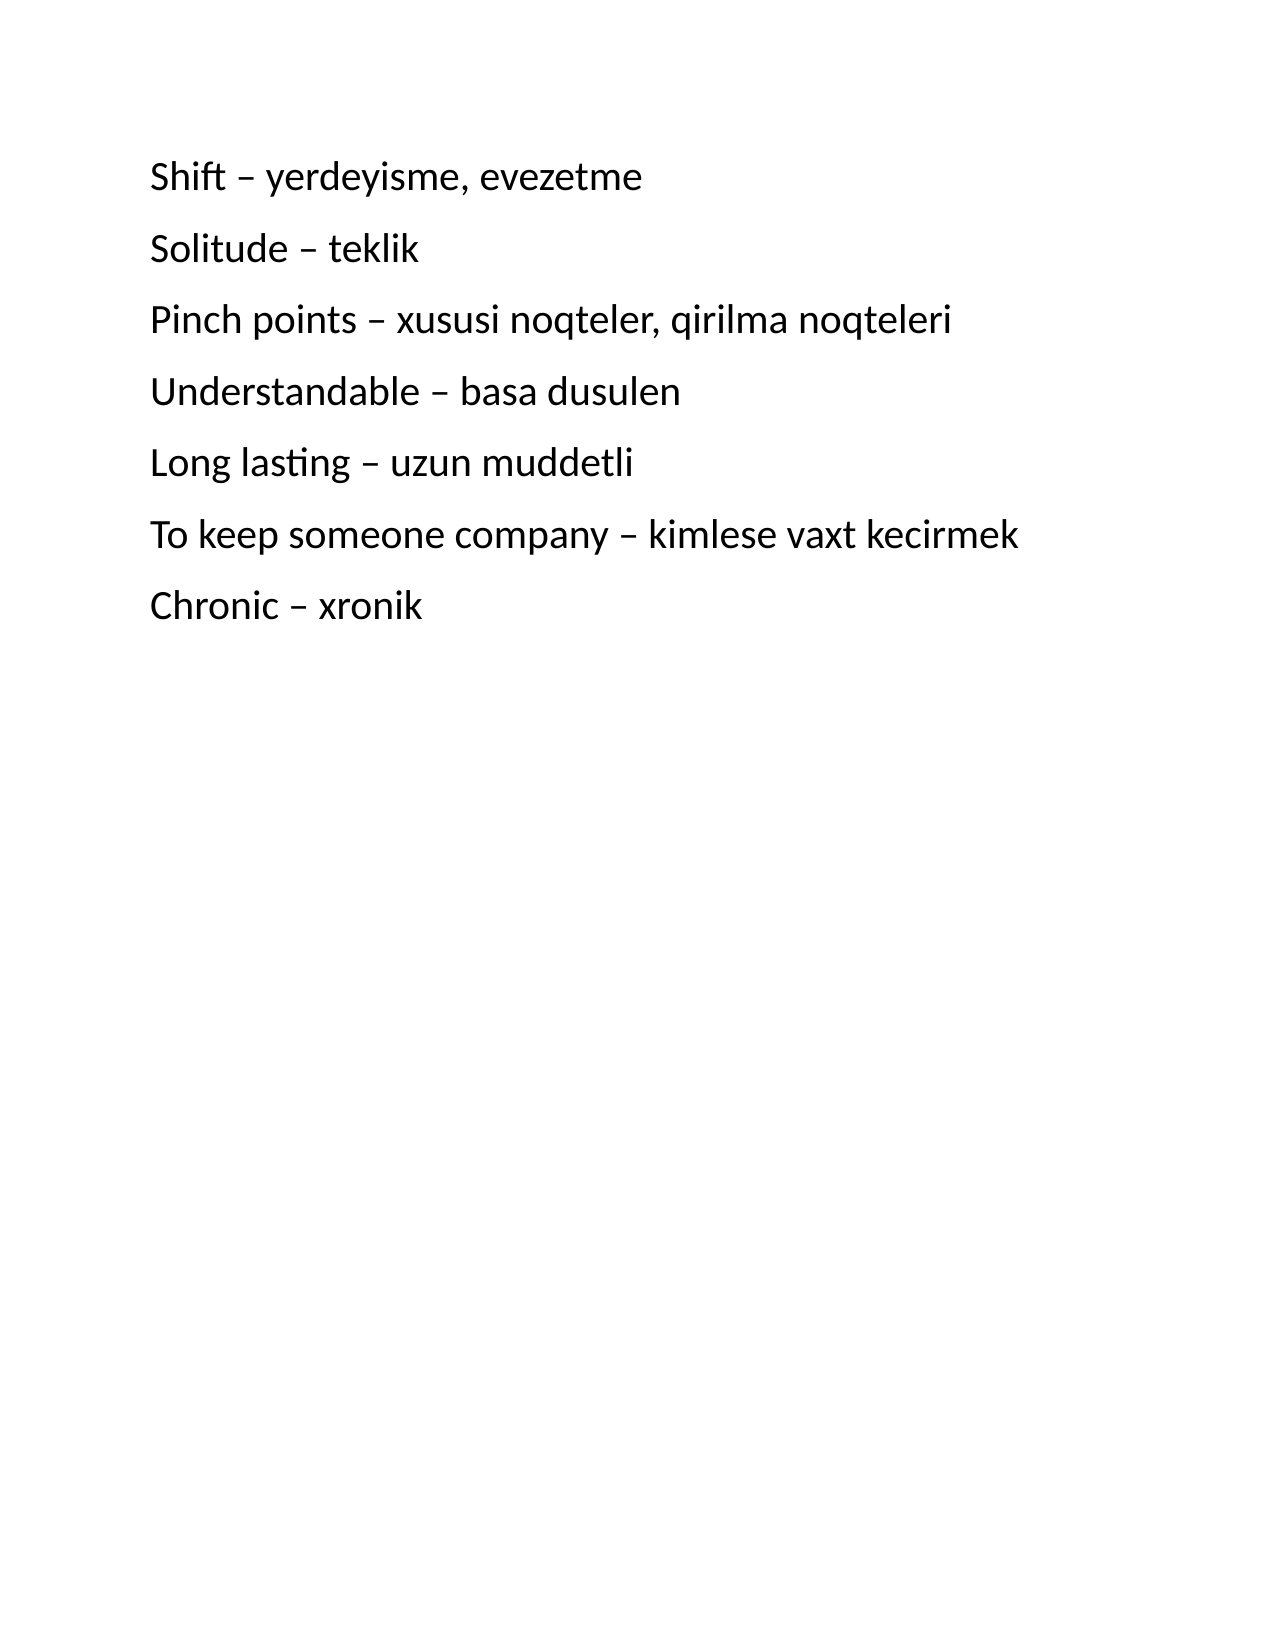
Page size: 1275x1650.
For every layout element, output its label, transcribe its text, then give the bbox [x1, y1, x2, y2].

text Long lasting – uzun muddetli [150, 436, 1125, 487]
text Solitude – teklik [150, 222, 1125, 272]
text Understandable – basa dusulen [150, 365, 1125, 416]
text To keep someone company – kimlese vaxt kecirmek [150, 508, 1125, 559]
text Chronic – xronik [150, 579, 1125, 630]
text Pinch points – xususi noqteler, qirilma noqteleri [150, 293, 1125, 344]
text Shift – yerdeyisme, evezetme [150, 150, 1125, 201]
